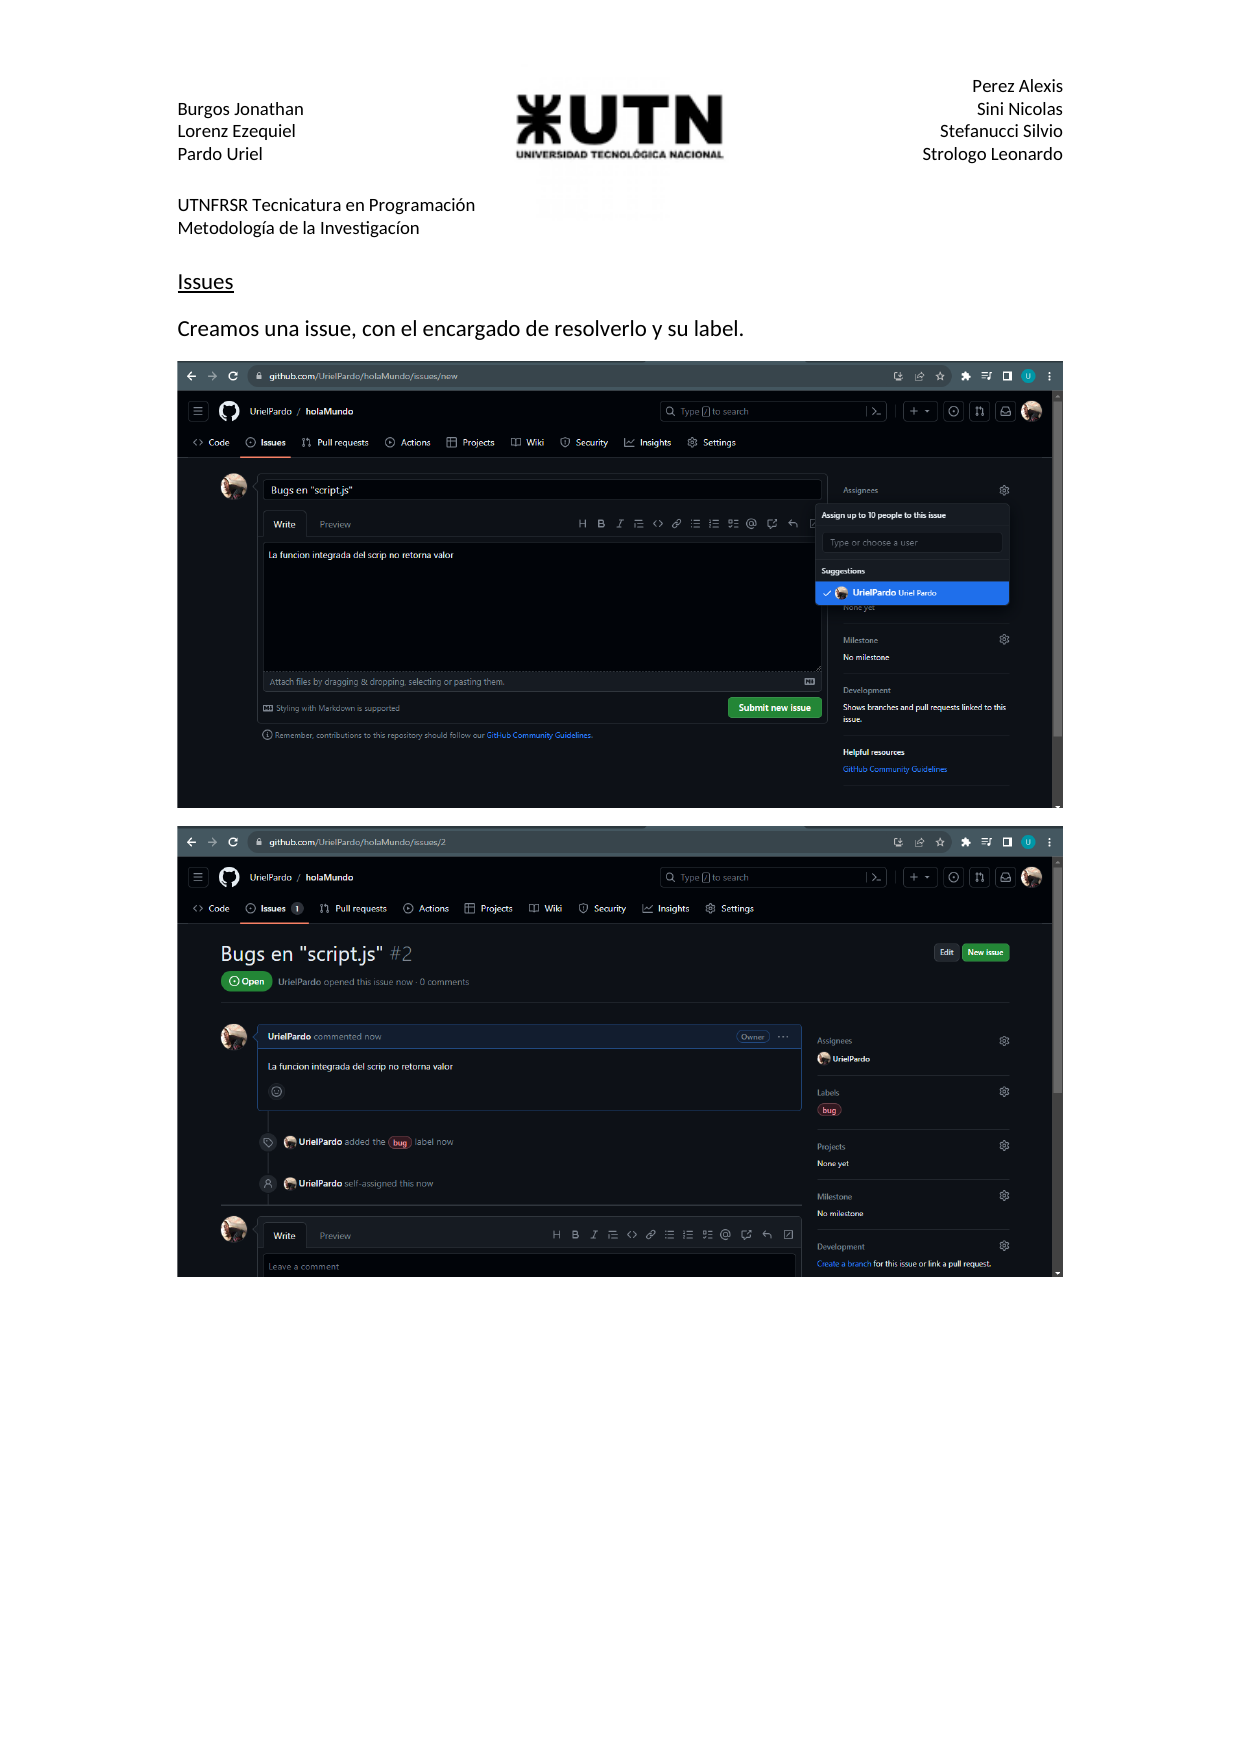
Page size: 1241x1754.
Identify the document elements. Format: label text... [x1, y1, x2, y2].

picture [495, 32, 746, 221]
picture [177, 826, 1063, 1277]
picture [177, 361, 1063, 808]
text Issues [177, 267, 1063, 295]
text Creamos una issue, con el encargado de resolverlo y su label. [177, 314, 1063, 342]
